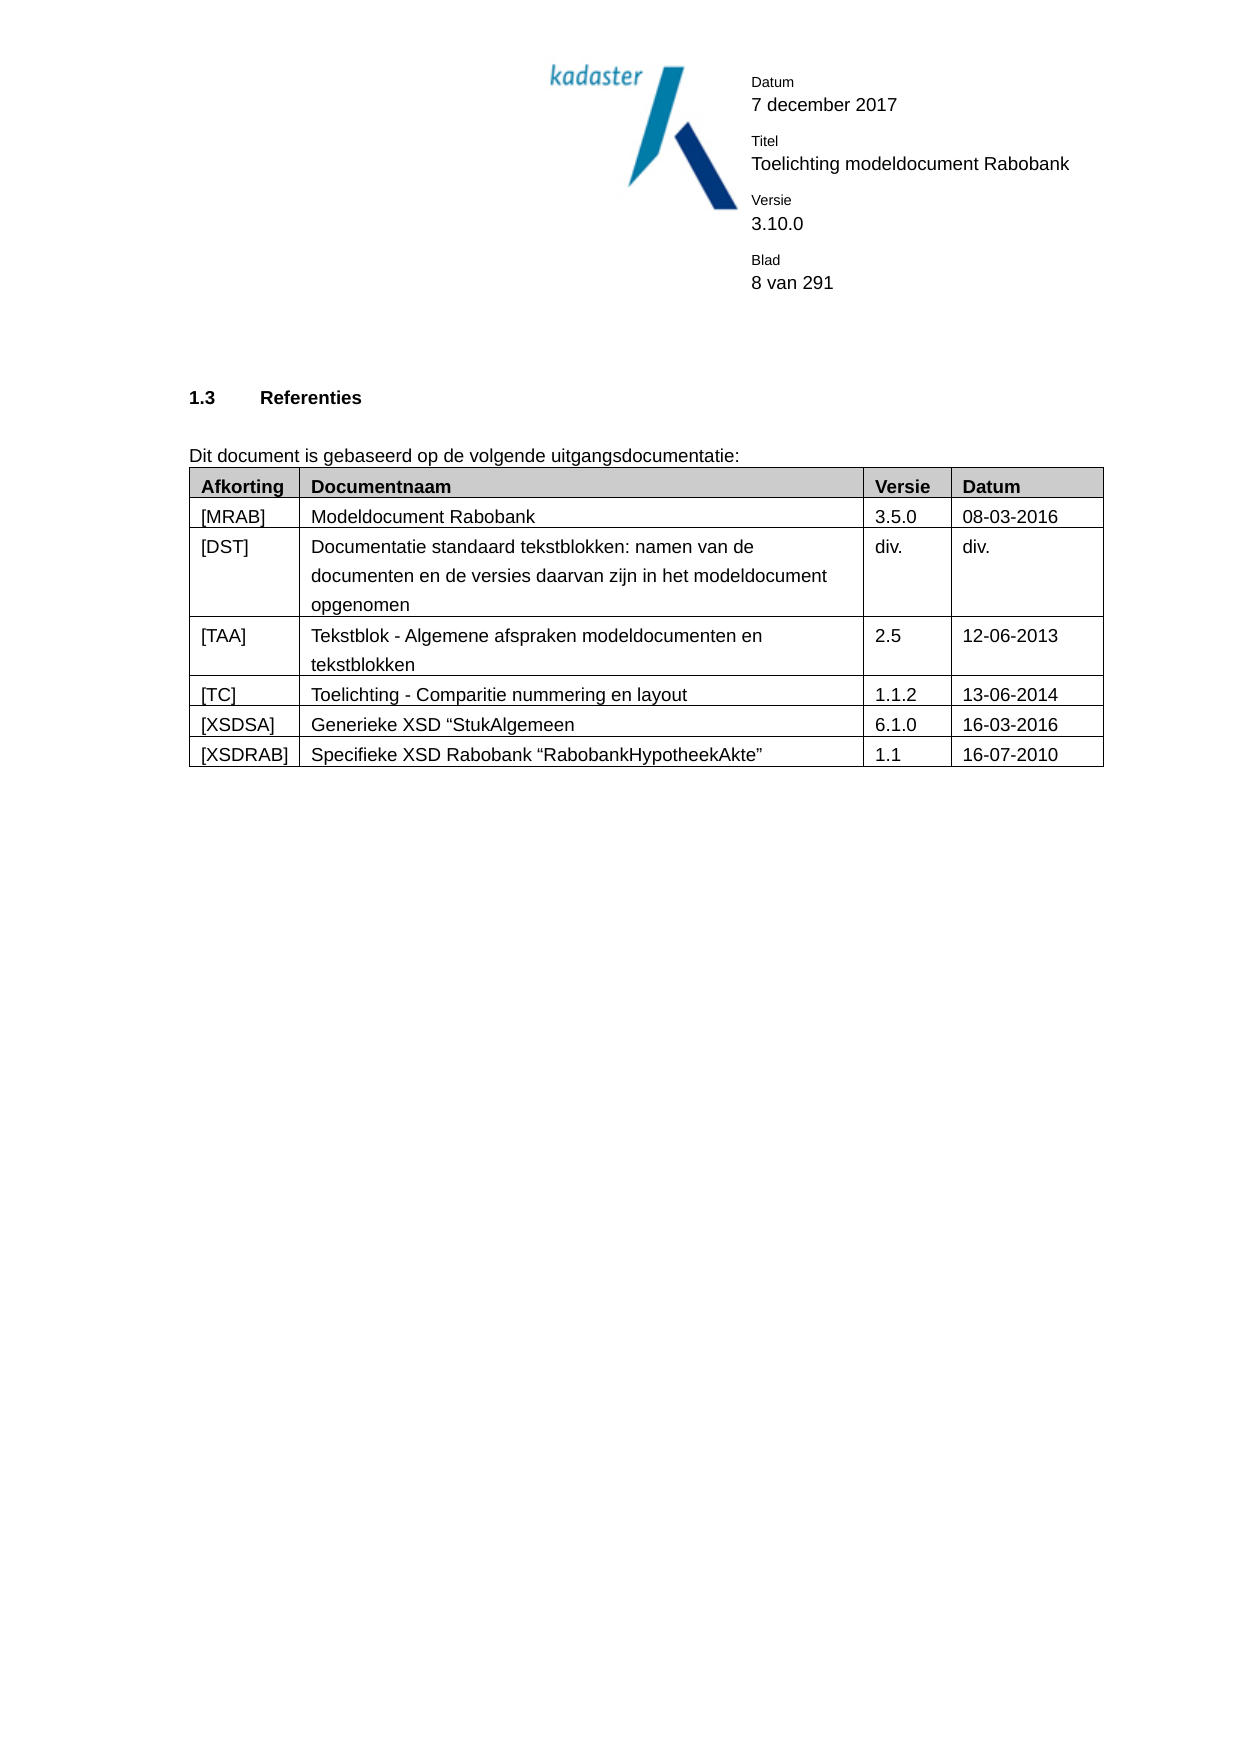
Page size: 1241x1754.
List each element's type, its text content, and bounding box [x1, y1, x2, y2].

table_cell 12-06-2013 [952, 617, 1103, 675]
table_cell [MRAB] [190, 498, 299, 527]
table_cell div. [864, 528, 951, 616]
table_cell 6.1.0 [864, 706, 951, 736]
subtitle Referenties [189, 379, 1104, 408]
table_cell [XSDRAB] [190, 737, 299, 766]
table_cell 16-03-2016 [952, 706, 1103, 736]
table_cell [TAA] [190, 617, 299, 675]
table_cell 1.1 [864, 737, 951, 766]
table_cell [TC] [190, 676, 299, 705]
table_cell 13-06-2014 [952, 676, 1103, 705]
table_cell Tekstblok - Algemene afspraken modeldocumenten en tekstblokken [300, 617, 863, 675]
table_cell 08-03-2016 [952, 498, 1103, 527]
table_cell [XSDSA] [190, 706, 299, 736]
table_cell Modeldocument Rabobank [300, 498, 863, 527]
table_header Versie [864, 468, 951, 497]
table_cell [DST] [190, 528, 299, 616]
table_header Afkorting [190, 468, 299, 497]
table_cell Toelichting - Comparitie nummering en layout [300, 676, 863, 705]
table_cell Specifieke XSD Rabobank “RabobankHypotheekAkte” [300, 737, 863, 766]
table_header Documentnaam [300, 468, 863, 497]
picture [533, 42, 753, 226]
table_header Datum [952, 468, 1103, 497]
table_cell Documentatie standaard tekstblokken: namen van de documenten en de versies daarvan zijn in het modeldocument opgenomen [300, 528, 863, 616]
text Dit document is gebaseerd op de volgende uitgangsdocumentatie: [189, 438, 1104, 467]
table_cell 16-07-2010 [952, 737, 1103, 766]
table_cell Generieke XSD “StukAlgemeen [300, 706, 863, 736]
table_cell 2.5 [864, 617, 951, 675]
table_cell div. [952, 528, 1103, 616]
table_cell 1.1.2 [864, 676, 951, 705]
table_cell 3.5.0 [864, 498, 951, 527]
